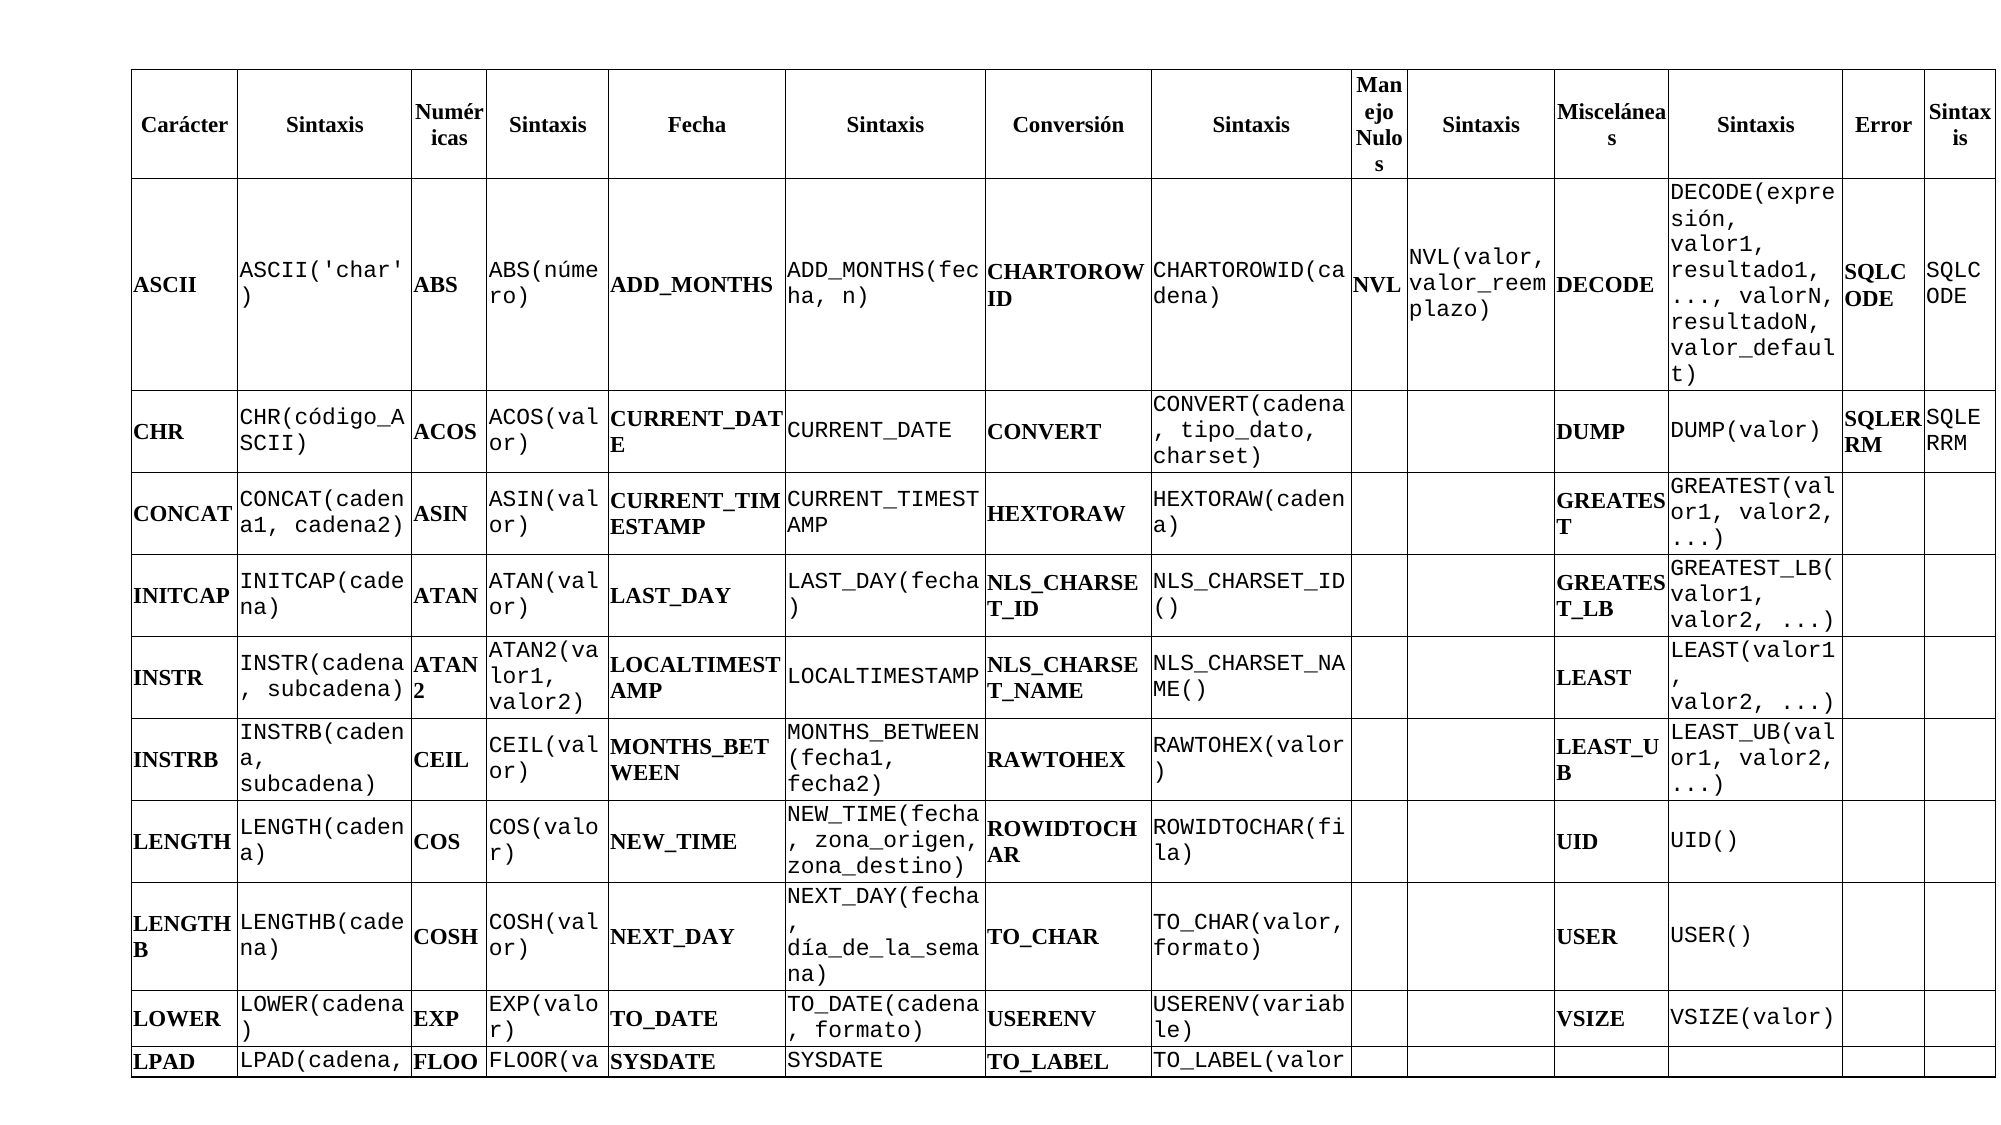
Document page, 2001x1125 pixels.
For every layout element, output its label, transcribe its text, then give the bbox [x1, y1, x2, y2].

table_cell LAST_DAY(fecha) [786, 555, 985, 636]
table_cell ROWIDTOCHAR(fila) [1152, 801, 1351, 882]
table_cell CONVERT(cadena, tipo_dato, charset) [1152, 391, 1351, 472]
table_cell CEIL(valor) [487, 719, 608, 800]
table_cell [1352, 555, 1407, 636]
table_cell USER() [1669, 883, 1842, 990]
table_cell TO_CHAR(valor, formato) [1152, 883, 1351, 990]
table_cell [1408, 991, 1554, 1046]
table_cell [1843, 555, 1924, 636]
table_header Sintaxis [1408, 70, 1554, 178]
table_cell [1352, 991, 1407, 1046]
table_cell [1925, 1047, 1995, 1076]
table_cell DUMP(valor) [1669, 391, 1842, 472]
table_cell LAST_DAY [609, 555, 785, 636]
table_cell MONTHS_BETWEEN(fecha1, fecha2) [786, 719, 985, 800]
table_cell LOWER [132, 991, 237, 1046]
table_cell CURRENT_DATE [786, 391, 985, 472]
table_header Sintaxis [1925, 70, 1995, 178]
table_cell ABS(número) [487, 179, 608, 390]
table_cell CURRENT_TIMESTAMP [609, 473, 785, 554]
table_cell COSH(valor) [487, 883, 608, 990]
table_cell DECODE [1555, 179, 1668, 390]
table_cell ROWIDTOCHAR [986, 801, 1151, 882]
table_cell FLOOR [412, 1047, 486, 1076]
table_cell [1408, 1047, 1554, 1076]
table_cell [1408, 719, 1554, 800]
table_cell MONTHS_BETWEEN [609, 719, 785, 800]
table_cell [1925, 637, 1995, 718]
table_cell LENGTHB(cadena) [238, 883, 411, 990]
table_cell NLS_CHARSET_NAME() [1152, 637, 1351, 718]
table_cell [1408, 391, 1554, 472]
table_cell INSTR(cadena, subcadena) [238, 637, 411, 718]
table_cell DECODE(expresión, valor1, resultado1, ..., valorN, resultadoN, valor_default) [1669, 179, 1842, 390]
table_cell [1352, 391, 1407, 472]
table_cell [1843, 637, 1924, 718]
table_cell GREATEST(valor1, valor2, ...) [1669, 473, 1842, 554]
table_cell [1352, 801, 1407, 882]
table_cell TO_DATE [609, 991, 785, 1046]
table_cell [1925, 555, 1995, 636]
table_cell ATAN2(valor1, valor2) [487, 637, 608, 718]
table_cell RAWTOHEX(valor) [1152, 719, 1351, 800]
table_cell NVL [1352, 179, 1407, 390]
table_cell TO_LABEL [986, 1047, 1151, 1076]
table_cell USERENV(variable) [1152, 991, 1351, 1046]
table_header Sintaxis [1152, 70, 1351, 178]
table_cell RAWTOHEX [986, 719, 1151, 800]
table_cell LEAST_UB(valor1, valor2, ...) [1669, 719, 1842, 800]
table_cell NLS_CHARSET_NAME [986, 637, 1151, 718]
table_cell [1925, 801, 1995, 882]
table_cell [1352, 637, 1407, 718]
table_cell LOCALTIMESTAMP [786, 637, 985, 718]
table_cell [1925, 473, 1995, 554]
table_header Error [1843, 70, 1924, 178]
table_cell LENGTHB [132, 883, 237, 990]
table_header Sintaxis [786, 70, 985, 178]
table_cell [1352, 1047, 1407, 1076]
table_header Numéricas [412, 70, 486, 178]
table_cell ADD_MONTHS [609, 179, 785, 390]
table_cell [1408, 883, 1554, 990]
table_cell CHARTOROWID [986, 179, 1151, 390]
table_cell LENGTH(cadena) [238, 801, 411, 882]
table_cell CHARTOROWID(cadena) [1152, 179, 1351, 390]
table_cell EXP [412, 991, 486, 1046]
table_cell [1408, 473, 1554, 554]
table_cell ATAN(valor) [487, 555, 608, 636]
table_cell INSTRB(cadena, subcadena) [238, 719, 411, 800]
table_cell HEXTORAW [986, 473, 1151, 554]
table_cell NVL(valor, valor_reemplazo) [1408, 179, 1554, 390]
table_cell GREATEST_LB [1555, 555, 1668, 636]
table_cell ACOS(valor) [487, 391, 608, 472]
table_cell CONVERT [986, 391, 1151, 472]
table_cell GREATEST [1555, 473, 1668, 554]
table_cell [1352, 883, 1407, 990]
table_cell NEXT_DAY(fecha, día_de_la_semana) [786, 883, 985, 990]
table_header Fecha [609, 70, 785, 178]
table_cell ACOS [412, 391, 486, 472]
table_cell FLOOR(valor) [487, 1047, 608, 1076]
table_cell ATAN2 [412, 637, 486, 718]
table_cell GREATEST_LB(valor1, valor2, ...) [1669, 555, 1842, 636]
table_cell VSIZE(valor) [1669, 991, 1842, 1046]
table_cell NEW_TIME [609, 801, 785, 882]
table_cell LEAST_UB [1555, 719, 1668, 800]
table_cell [1352, 473, 1407, 554]
table_cell INITCAP [132, 555, 237, 636]
table_cell NEW_TIME(fecha, zona_origen, zona_destino) [786, 801, 985, 882]
table_cell UID [1555, 801, 1668, 882]
table_cell ABS [412, 179, 486, 390]
table_cell CURRENT_DATE [609, 391, 785, 472]
table_cell LPAD(cadena, longitud, carácter) [238, 1047, 411, 1076]
table_cell TO_DATE(cadena, formato) [786, 991, 985, 1046]
table_cell ASCII('char') [238, 179, 411, 390]
table_cell LOCALTIMESTAMP [609, 637, 785, 718]
table_cell SQLCODE [1925, 179, 1995, 390]
table_cell TO_CHAR [986, 883, 1151, 990]
table_header Sintaxis [238, 70, 411, 178]
table_cell SQLERRM [1843, 391, 1924, 472]
table_cell SQLCODE [1843, 179, 1924, 390]
table_header Sintaxis [487, 70, 608, 178]
table_cell INITCAP(cadena) [238, 555, 411, 636]
table_cell CHR [132, 391, 237, 472]
table_cell VSIZE [1555, 991, 1668, 1046]
table_cell [1669, 1047, 1842, 1076]
table_cell LEAST [1555, 637, 1668, 718]
table_cell [1925, 991, 1995, 1046]
table_cell CONCAT(cadena1, cadena2) [238, 473, 411, 554]
table_header Sintaxis [1669, 70, 1842, 178]
table_header Conversión [986, 70, 1151, 178]
table_cell LPAD [132, 1047, 237, 1076]
table_cell [1843, 991, 1924, 1046]
table_cell ASIN(valor) [487, 473, 608, 554]
table_cell SQLERRM [1925, 391, 1995, 472]
table_cell LOWER(cadena) [238, 991, 411, 1046]
table_cell HEXTORAW(cadena) [1152, 473, 1351, 554]
table_cell UID() [1669, 801, 1842, 882]
table_cell NEXT_DAY [609, 883, 785, 990]
table_cell CURRENT_TIMESTAMP [786, 473, 985, 554]
table_cell TO_LABEL(valor) [1152, 1047, 1351, 1076]
table_cell ADD_MONTHS(fecha, n) [786, 179, 985, 390]
table_cell [1408, 555, 1554, 636]
table_cell [1555, 1047, 1668, 1076]
table_cell [1408, 637, 1554, 718]
table_cell [1925, 883, 1995, 990]
table_cell ATAN [412, 555, 486, 636]
table_cell COSH [412, 883, 486, 990]
table_cell LEAST(valor1, valor2, ...) [1669, 637, 1842, 718]
table_cell [1352, 719, 1407, 800]
table_cell [1843, 719, 1924, 800]
table_cell ASIN [412, 473, 486, 554]
table_cell NLS_CHARSET_ID() [1152, 555, 1351, 636]
table_cell LENGTH [132, 801, 237, 882]
table_cell NLS_CHARSET_ID [986, 555, 1151, 636]
table_header Manejo Nulos [1352, 70, 1407, 178]
table_cell [1843, 801, 1924, 882]
table_cell [1843, 473, 1924, 554]
table_cell INSTRB [132, 719, 237, 800]
table_header Carácter [132, 70, 237, 178]
table_cell [1408, 801, 1554, 882]
table_cell CEIL [412, 719, 486, 800]
table_cell INSTR [132, 637, 237, 718]
table_cell ASCII [132, 179, 237, 390]
table_cell USER [1555, 883, 1668, 990]
table_cell [1925, 719, 1995, 800]
table_cell CONCAT [132, 473, 237, 554]
table_header Misceláneas [1555, 70, 1668, 178]
table_cell USERENV [986, 991, 1151, 1046]
table_cell [1843, 1047, 1924, 1076]
table_cell EXP(valor) [487, 991, 608, 1046]
table_cell CHR(código_ASCII) [238, 391, 411, 472]
table_cell DUMP [1555, 391, 1668, 472]
table_cell SYSDATE [609, 1047, 785, 1076]
table_cell COS(valor) [487, 801, 608, 882]
table_cell COS [412, 801, 486, 882]
table_cell SYSDATE [786, 1047, 985, 1076]
table_cell [1843, 883, 1924, 990]
